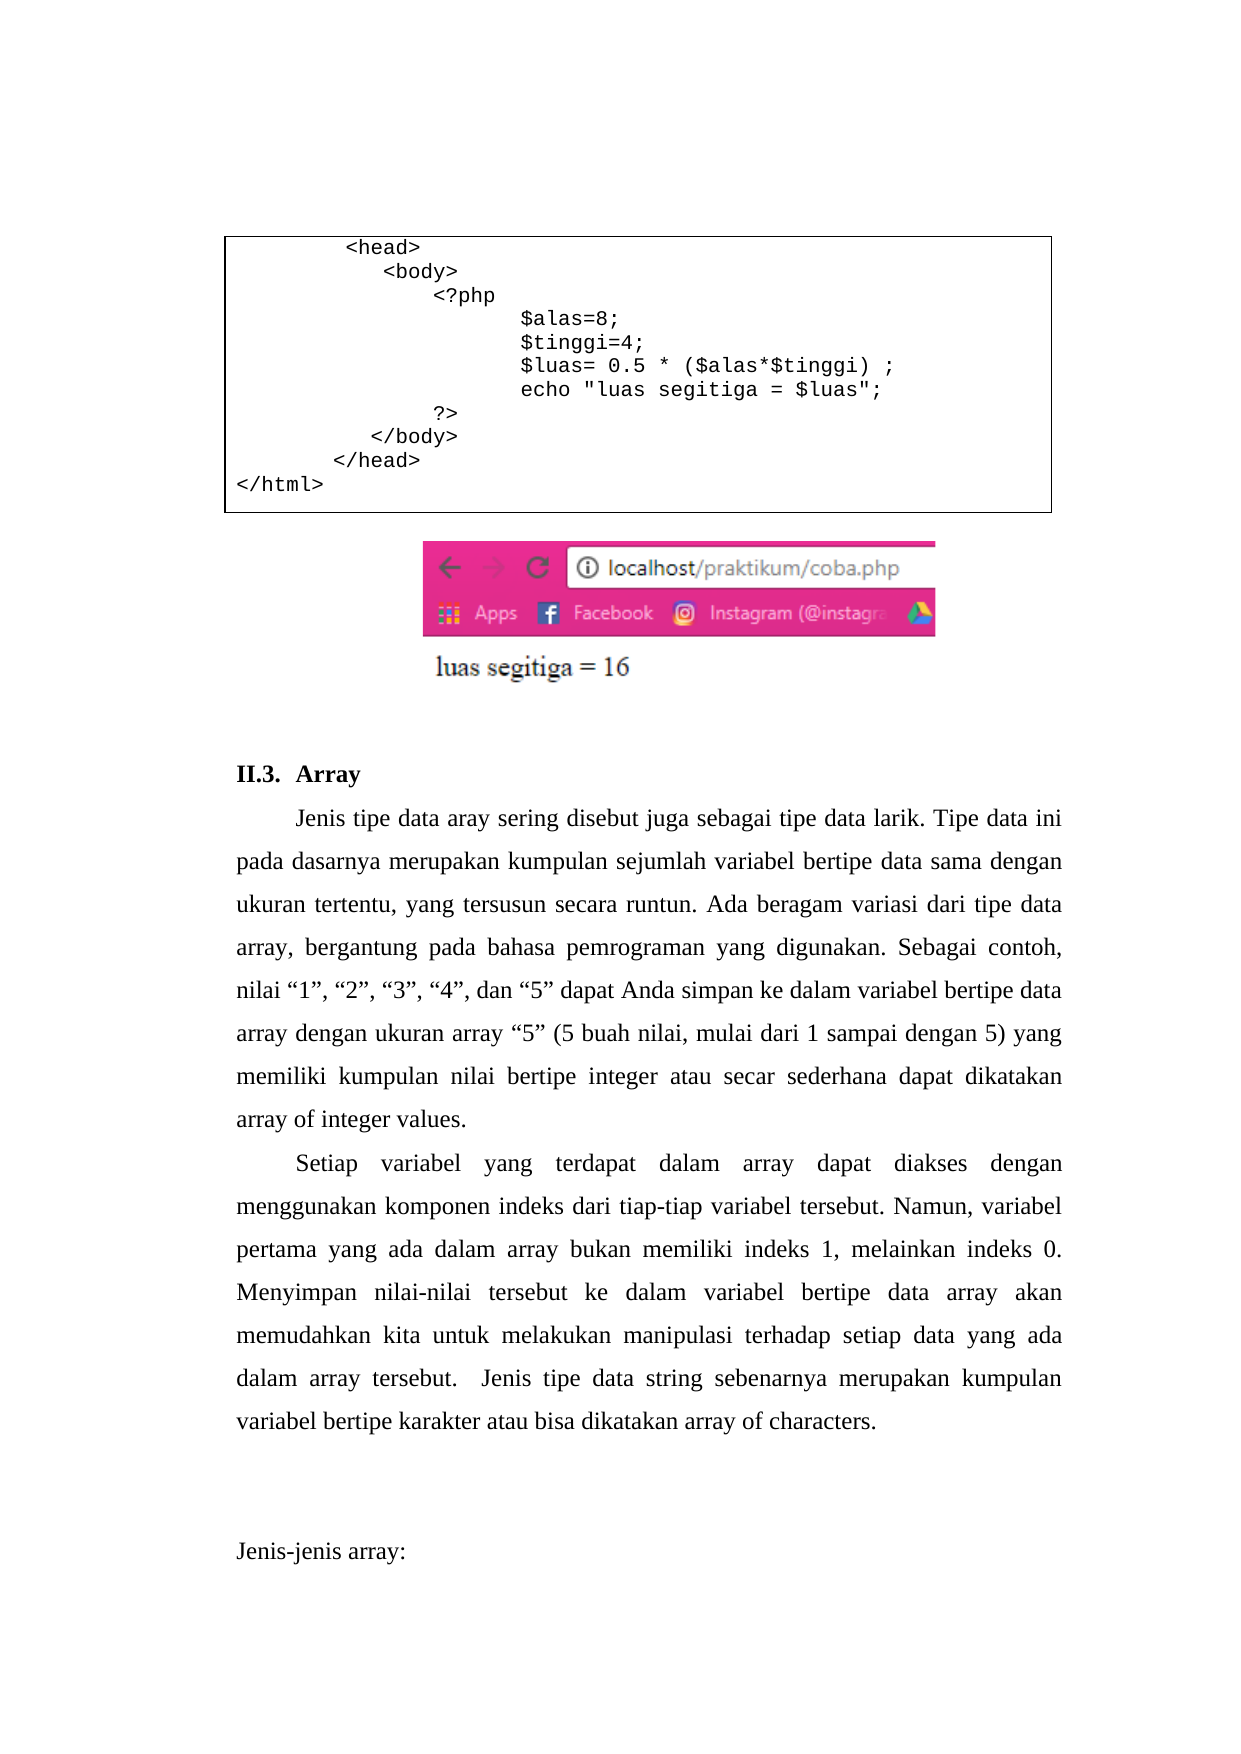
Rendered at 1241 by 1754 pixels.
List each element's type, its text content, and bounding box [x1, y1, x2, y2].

list Jenis tipe data aray sering disebut juga sebagai tipe data larik. Tipe data ini pada dasarnya merupakan kumpulan sejumlah variabel bertipe data sama dengan ukuran tertentu, yang tersusun secara runtun. Ada beragam variasi dari tipe data array, bergantung pada bahasa pemrograman yang digunakan. Sebagai contoh, nilai “1”, “2”, “3”, “4”, dan “5” dapat Anda simpan ke dalam variabel bertipe data array dengan ukuran array “5” (5 buah nilai, mulai dari 1 sampai dengan 5) yang memiliki kumpulan nilai bertipe integer atau secar sederhana dapat dikatakan array of integer values. [236, 803, 1063, 1133]
picture [422, 541, 936, 717]
list Array [236, 759, 1063, 788]
list Setiap variabel yang terdapat dalam array dapat diakses dengan menggunakan komponen indeks dari tiap-tiap variabel tersebut. Namun, variabel pertama yang ada dalam array bukan memiliki indeks 1, melainkan indeks 0. Menyimpan nilai-nilai tersebut ke dalam variabel bertipe data array akan memudahkan kita untuk melakukan manipulasi terhadap setiap data yang ada dalam array tersebut. Jenis tipe data string sebenarnya merupakan kumpulan variabel bertipe karakter atau bisa dikatakan array of characters. [236, 1148, 1063, 1435]
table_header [226, 237, 1051, 512]
text Jenis-jenis array: [236, 1536, 1063, 1564]
